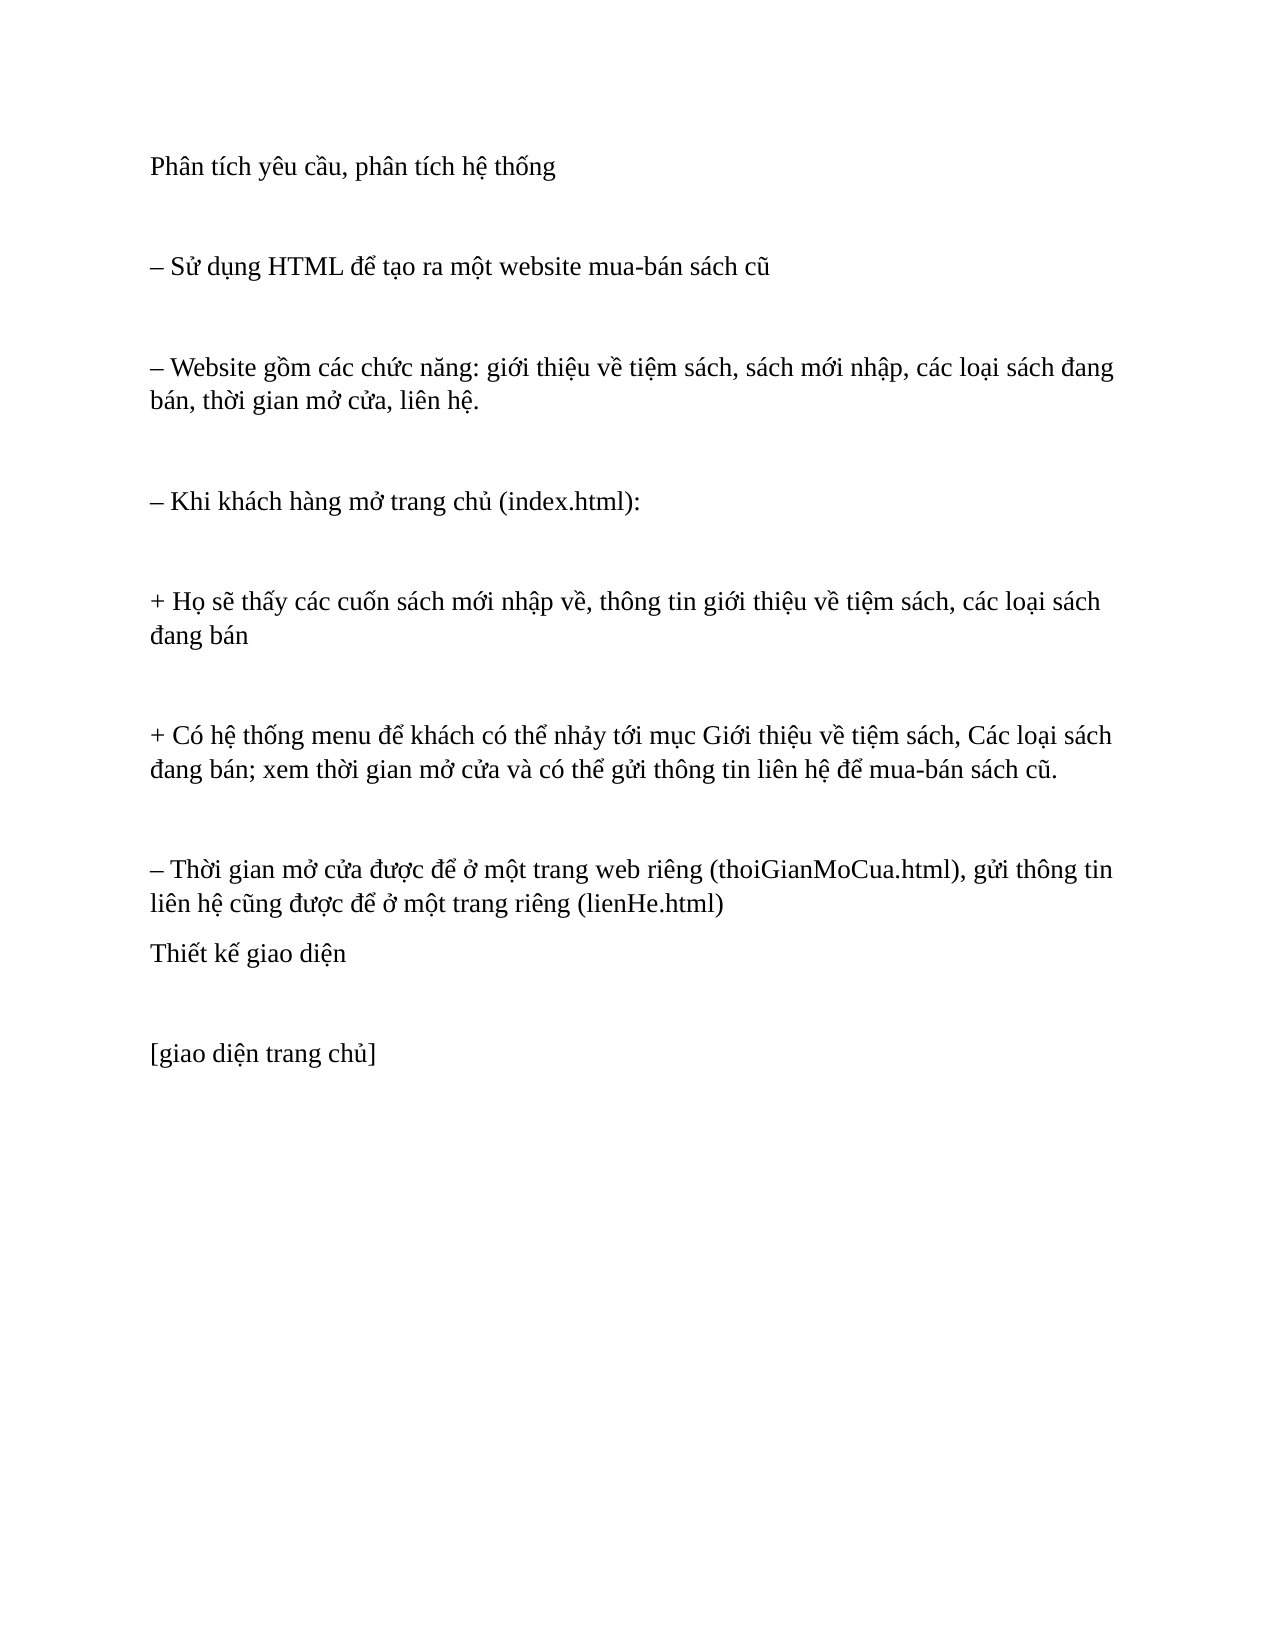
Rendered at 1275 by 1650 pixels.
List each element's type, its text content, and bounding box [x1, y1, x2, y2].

text – Sử dụng HTML để tạo ra một website mua-bán sách cũ [150, 250, 1125, 282]
text [giao diện trang chủ] [150, 1037, 1125, 1068]
text – Thời gian mở cửa được để ở một trang web riêng (thoiGianMoCua.html), gửi thông tin liên hệ cũng được để ở một trang riêng (lienHe.html) [150, 853, 1125, 918]
text – Website gồm các chức năng: giới thiệu về tiệm sách, sách mới nhập, các loại sách đang bán, thời gian mở cửa, liên hệ. [150, 351, 1125, 416]
text + Có hệ thống menu để khách có thể nhảy tới mục Giới thiệu về tiệm sách, Các loại sách đang bán; xem thời gian mở cửa và có thể gửi thông tin liên hệ để mua-bán sách cũ. [150, 719, 1125, 784]
text Thiết kế giao diện [150, 937, 1125, 968]
text – Khi khách hàng mở trang chủ (index.html): [150, 485, 1125, 516]
text Phân tích yêu cầu, phân tích hệ thống [150, 150, 1125, 181]
text + Họ sẽ thấy các cuốn sách mới nhập về, thông tin giới thiệu về tiệm sách, các loại sách đang bán [150, 585, 1125, 650]
